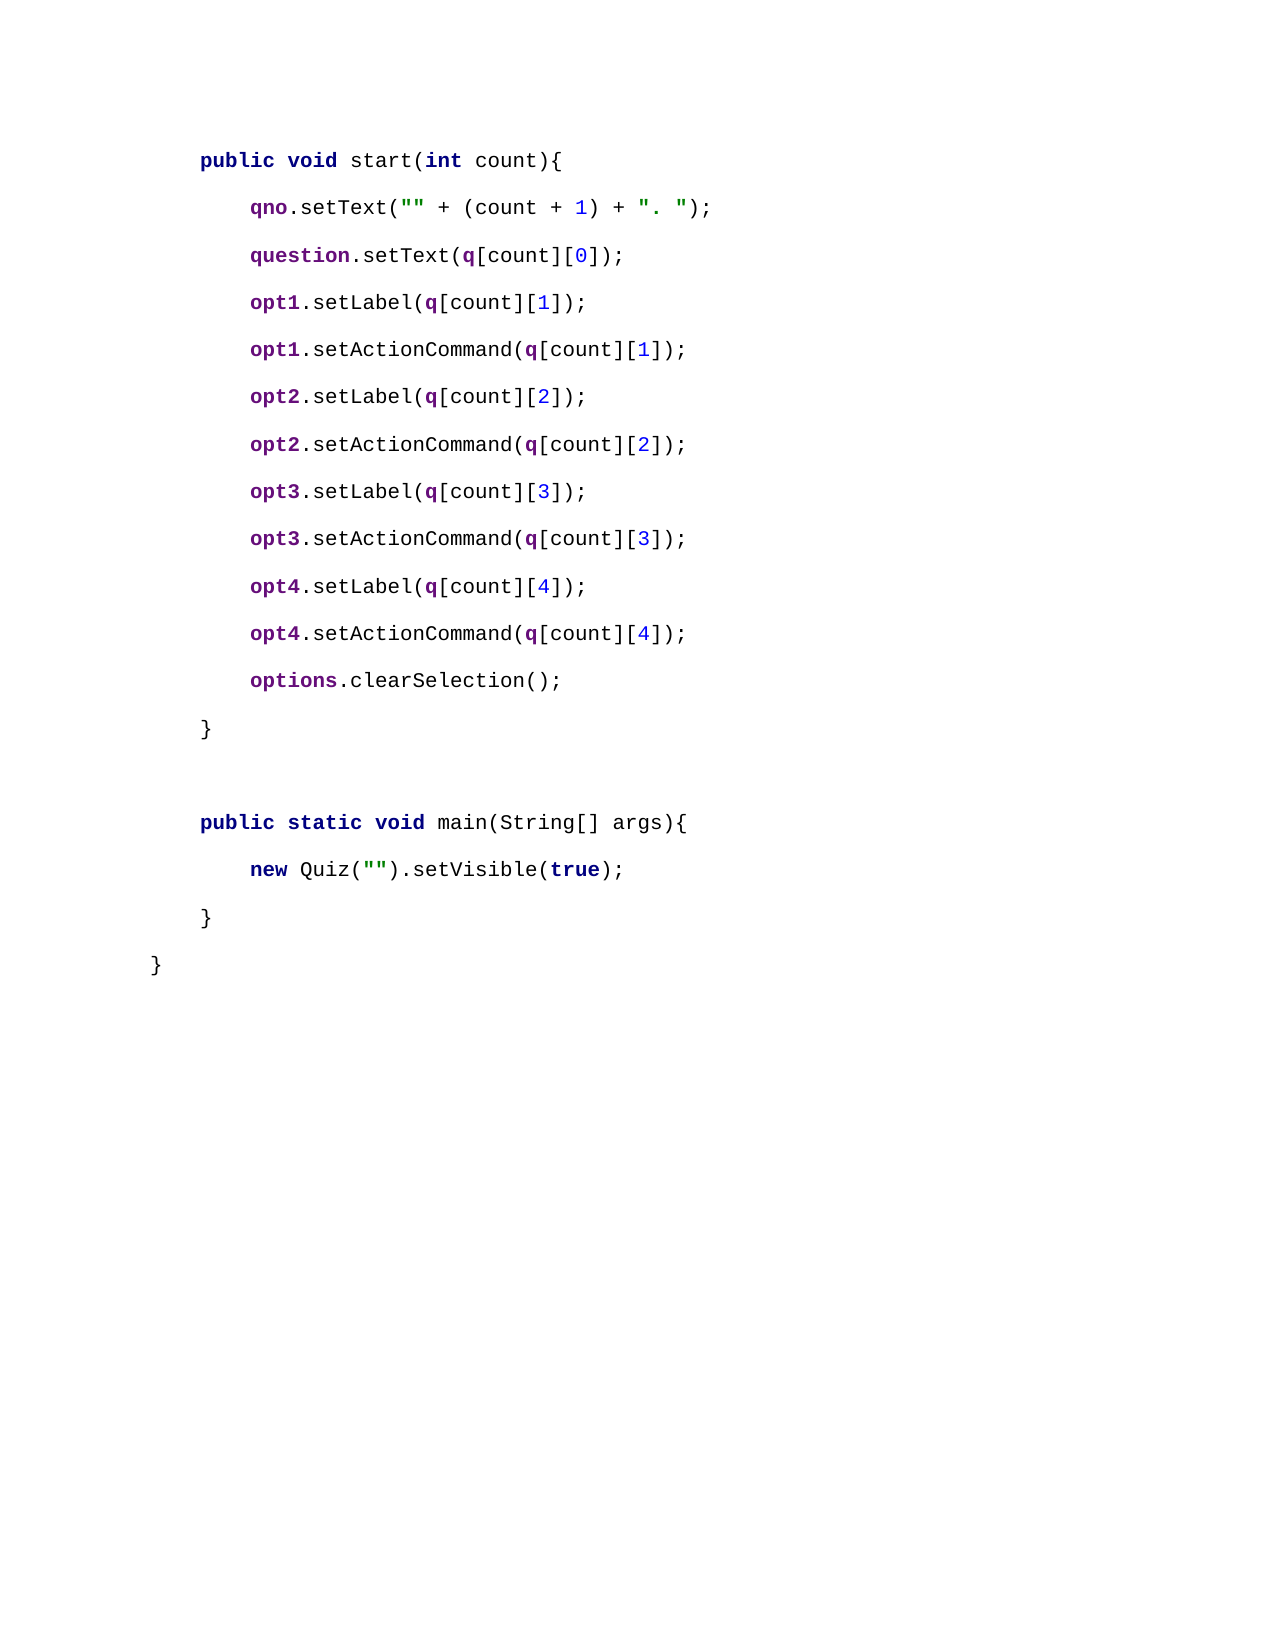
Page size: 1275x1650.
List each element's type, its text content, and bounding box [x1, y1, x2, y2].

text opt3.setActionCommand(q[count][3]); [150, 528, 1125, 576]
text public void start(int count){ [150, 150, 1125, 197]
text options.clearSelection(); [150, 670, 1125, 717]
text opt2.setActionCommand(q[count][2]); [150, 434, 1125, 481]
text qno.setText("" + (count + 1) + ". "); [150, 197, 1125, 244]
text opt4.setActionCommand(q[count][4]); [150, 623, 1125, 670]
text opt4.setLabel(q[count][4]); [150, 576, 1125, 623]
text opt1.setActionCommand(q[count][1]); [150, 339, 1125, 386]
text new Quiz("").setVisible(true); [150, 859, 1125, 907]
text } [150, 907, 1125, 954]
text } [150, 954, 1125, 978]
text } [150, 717, 1125, 765]
text opt3.setLabel(q[count][3]); [150, 481, 1125, 528]
text public static void main(String[] args){ [150, 812, 1125, 859]
text question.setText(q[count][0]); [150, 244, 1125, 292]
text opt2.setLabel(q[count][2]); [150, 386, 1125, 434]
text opt1.setLabel(q[count][1]); [150, 292, 1125, 339]
